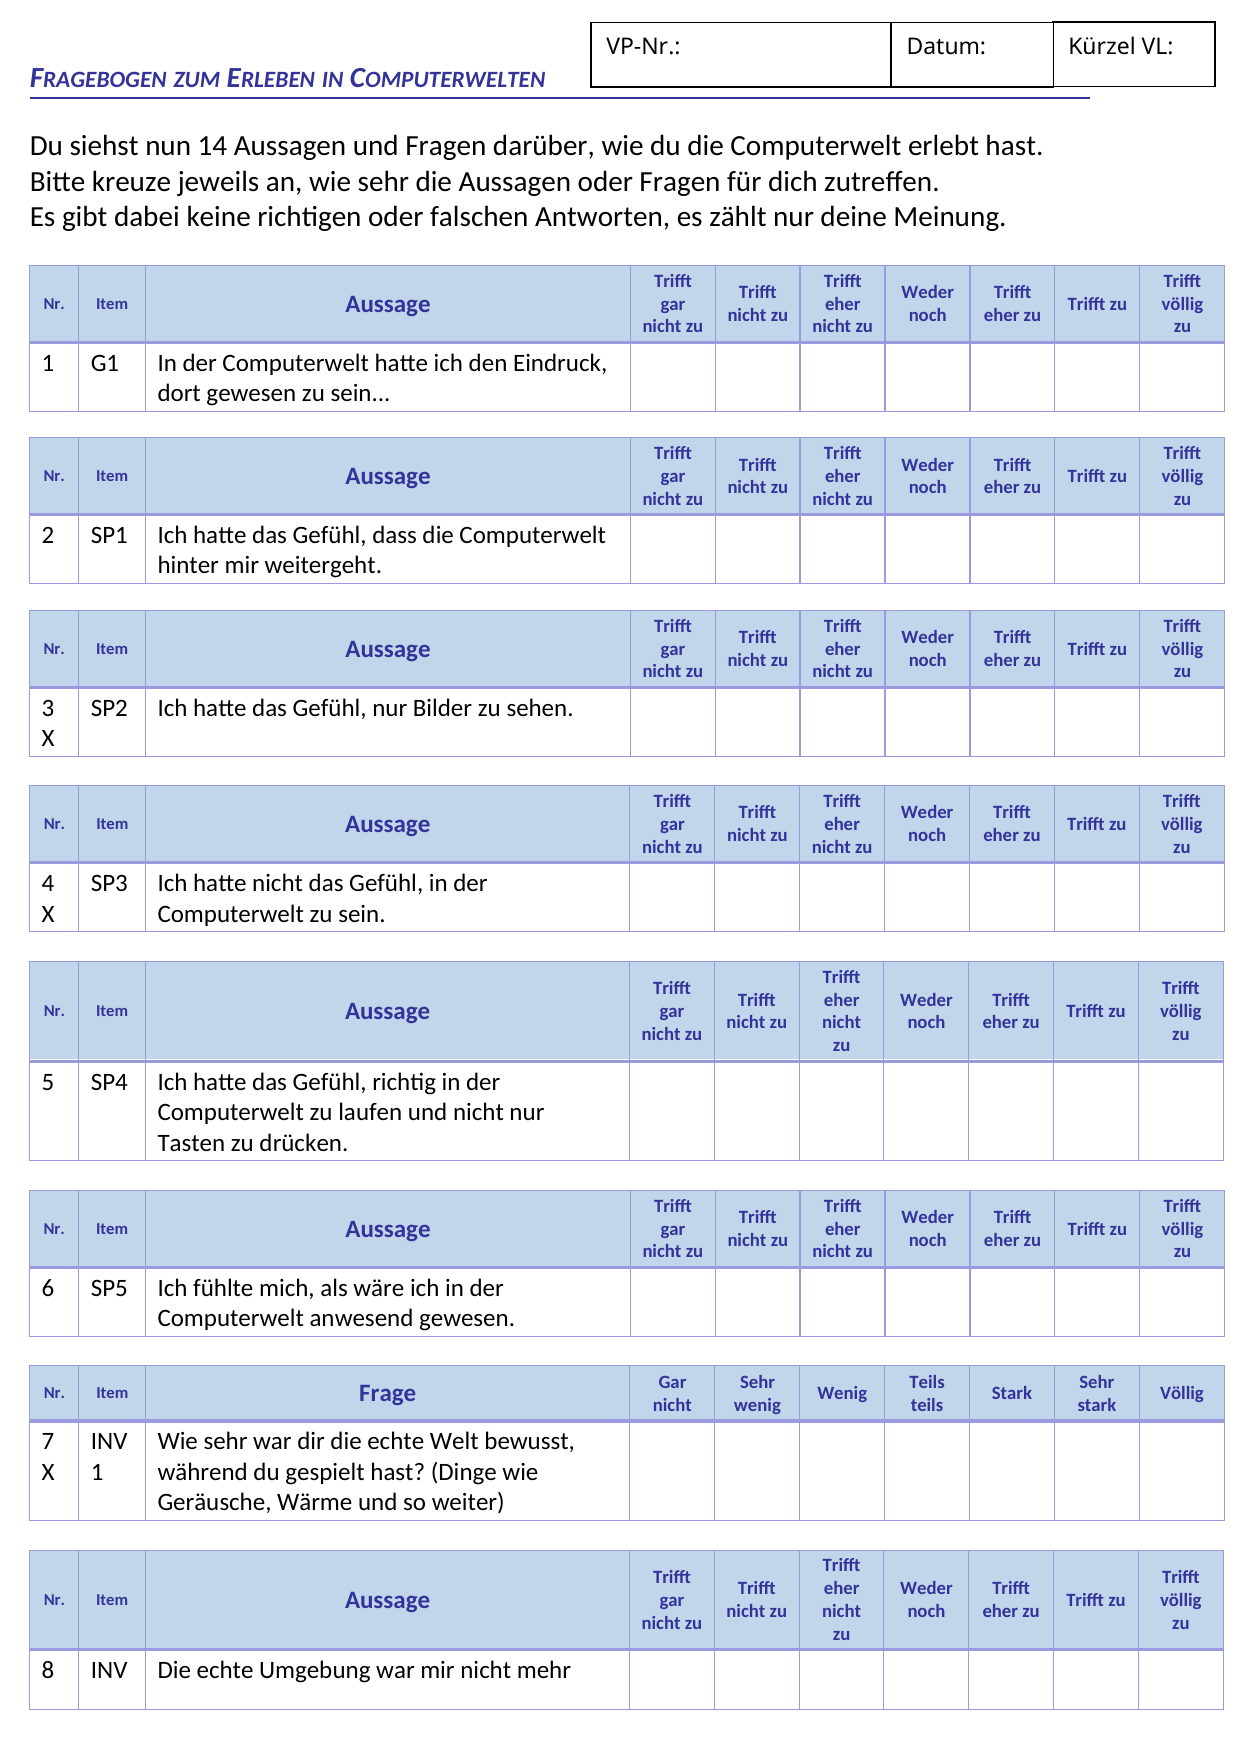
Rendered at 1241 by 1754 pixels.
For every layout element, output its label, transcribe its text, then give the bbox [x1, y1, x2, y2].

table_header Trifft eher zu [971, 266, 1054, 341]
table_header Trifft völlig zu [1140, 786, 1224, 861]
table_cell [716, 344, 799, 411]
table_cell [884, 1651, 968, 1709]
table_header Frage [146, 1366, 629, 1419]
table_cell [715, 1651, 799, 1709]
table_header Nr. [30, 1551, 78, 1648]
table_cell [146, 1651, 629, 1709]
table_cell SP2 [79, 689, 145, 756]
table_header Item [79, 266, 145, 341]
table_header Aussage [146, 266, 630, 341]
table_cell [970, 864, 1054, 931]
table_header Trifft nicht zu [716, 1191, 799, 1266]
table_header Item [79, 611, 145, 686]
table_header Trifft zu [1055, 611, 1139, 686]
table_cell [885, 1423, 969, 1520]
table_header Völlig [1140, 1366, 1224, 1419]
table_header Wenig [800, 1366, 884, 1419]
table_header Trifft zu [1055, 438, 1139, 513]
table_header Trifft eher zu [970, 786, 1054, 861]
table_header Weder noch [886, 438, 969, 513]
table_header Trifft eher nicht zu [801, 438, 884, 513]
table_cell [631, 1269, 715, 1336]
table_cell [800, 864, 884, 931]
table_header Aussage [146, 1191, 630, 1266]
table_header Nr. [30, 962, 78, 1059]
table_header Item [79, 438, 145, 513]
table_header Trifft nicht zu [716, 266, 799, 341]
table_header Trifft gar nicht zu [631, 438, 715, 513]
table_cell [800, 1063, 883, 1160]
table_cell INV1 [79, 1423, 145, 1520]
table_cell [1055, 344, 1139, 411]
table_header Trifft gar nicht zu [631, 611, 715, 686]
table_header Trifft völlig zu [1139, 962, 1223, 1059]
table_cell [801, 689, 884, 756]
table_cell [1140, 1423, 1224, 1520]
table_header Trifft eher zu [969, 1551, 1053, 1648]
table_header Trifft völlig zu [1140, 1191, 1224, 1266]
table_header Weder noch [886, 611, 969, 686]
table_cell [1140, 689, 1224, 756]
table_cell 8 [30, 1651, 78, 1709]
table_cell [1139, 1063, 1223, 1160]
table_header Stark [970, 1366, 1054, 1419]
table_cell [1055, 689, 1139, 756]
table_cell [971, 344, 1054, 411]
table_header Trifft völlig zu [1140, 266, 1224, 341]
table_cell [1055, 864, 1139, 931]
table_cell [715, 1423, 799, 1520]
table_cell [631, 516, 715, 583]
table_header Nr. [30, 266, 78, 341]
table_cell [716, 689, 799, 756]
table_header Nr. [30, 611, 78, 686]
table_cell [969, 1651, 1053, 1709]
table_cell SP5 [79, 1269, 145, 1336]
table_cell [886, 344, 969, 411]
table_cell [971, 1269, 1054, 1336]
table_header Item [79, 1551, 145, 1648]
table_header Trifft nicht zu [716, 438, 799, 513]
table_header Item [79, 786, 145, 861]
table_header Trifft zu [1054, 962, 1138, 1059]
table_cell Ich hatte das Gefühl, dass die Computerwelt hinter mir weitergeht. [146, 516, 630, 583]
table_cell [885, 864, 969, 931]
table_header Trifft zu [1055, 1191, 1139, 1266]
table_cell Ich hatte das Gefühl, richtig in der Computerwelt zu laufen und nicht nur Tasten zu drücken. [146, 1063, 629, 1160]
table_cell [715, 864, 799, 931]
table_header Trifft zu [1054, 1551, 1138, 1648]
table_header Trifft zu [1055, 786, 1139, 861]
table_cell [1054, 1651, 1138, 1709]
table_cell [1140, 864, 1224, 931]
table_cell [630, 864, 714, 931]
table_header Aussage [146, 786, 629, 861]
table_header Weder noch [886, 1191, 969, 1266]
table_header Weder noch [886, 266, 969, 341]
table_cell In der Computerwelt hatte ich den Eindruck, dort gewesen zu sein... [146, 344, 630, 411]
table_header Trifft völlig zu [1139, 1551, 1223, 1648]
table_header Sehr stark [1055, 1366, 1139, 1419]
table_cell [631, 689, 715, 756]
table_header Trifft gar nicht zu [631, 1191, 715, 1266]
table_header Nr. [30, 438, 78, 513]
table_cell [801, 344, 884, 411]
table_header Gar nicht [630, 1366, 714, 1419]
table_cell Ich fühlte mich, als wäre ich in der Computerwelt anwesend gewesen. [146, 1269, 630, 1336]
table_header Aussage [146, 611, 630, 686]
table_cell G1 [79, 344, 145, 411]
table_header Weder noch [884, 1551, 968, 1648]
text Du siehst nun 14 Aussagen und Fragen darüber, wie du die Computerwelt erlebt hast. Bitte kreuze jeweils an, wie sehr die Aussagen oder Fragen für dich zutreffen. Es gibt dabei keine richtigen oder falschen Antworten, es zählt nur deine Meinung. [29, 127, 1090, 234]
table_cell [715, 1063, 799, 1160]
table_header Trifft eher zu [971, 611, 1054, 686]
table_header Trifft gar nicht zu [630, 786, 714, 861]
table_cell [1055, 1269, 1139, 1336]
table_header Aussage [146, 438, 630, 513]
table_header Trifft gar nicht zu [630, 1551, 714, 1648]
table_cell [630, 1063, 714, 1160]
table_cell [716, 1269, 799, 1336]
table_header Aussage [146, 1551, 629, 1648]
table_header Teils teils [885, 1366, 969, 1419]
table_cell Wie sehr war dir die echte Welt bewusst, während du gespielt hast? (Dinge wie Geräusche, Wärme und so weiter) [146, 1423, 629, 1520]
table_cell 6 [30, 1269, 78, 1336]
table_header Weder noch [885, 786, 969, 861]
table_cell [801, 1269, 884, 1336]
table_header Nr. [30, 1366, 78, 1419]
table_cell [800, 1423, 884, 1520]
table_cell [630, 1423, 714, 1520]
table_cell [1140, 1269, 1224, 1336]
table_header Trifft eher nicht zu [801, 266, 884, 341]
table_cell 5 [30, 1063, 78, 1160]
table_header Item [79, 1366, 145, 1419]
table_cell [886, 1269, 969, 1336]
table_cell [1140, 516, 1224, 583]
table_cell [886, 689, 969, 756]
table_cell SP1 [79, 516, 145, 583]
table_cell [716, 516, 799, 583]
table_cell [886, 516, 969, 583]
table_cell SP4 [79, 1063, 145, 1160]
table_header Trifft nicht zu [715, 786, 799, 861]
table_header Trifft eher nicht zu [800, 962, 883, 1059]
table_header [800, 1551, 883, 1648]
table_header Trifft gar nicht zu [631, 266, 715, 341]
table_header Trifft eher zu [971, 1191, 1054, 1266]
table_cell [971, 516, 1054, 583]
table_header Trifft völlig zu [1140, 438, 1224, 513]
table_cell [631, 344, 715, 411]
table_cell [884, 1063, 968, 1160]
table_cell [630, 1651, 714, 1709]
table_cell [969, 1063, 1053, 1160]
table_cell Ich hatte das Gefühl, nur Bilder zu sehen. [146, 689, 630, 756]
table_cell [1054, 1063, 1138, 1160]
table_header Trifft eher nicht zu [800, 786, 884, 861]
table_header Item [79, 1191, 145, 1266]
table_header Trifft eher nicht zu [801, 611, 884, 686]
table_cell [1140, 344, 1224, 411]
table_header Trifft nicht zu [715, 962, 799, 1059]
table_header Nr. [30, 1191, 78, 1266]
table_header Trifft nicht zu [715, 1551, 799, 1648]
table_header Sehr wenig [715, 1366, 799, 1419]
table_header Trifft eher nicht zu [801, 1191, 884, 1266]
table_cell Ich hatte nicht das Gefühl, in der Computerwelt zu sein. [146, 864, 629, 931]
table_cell 3 X [30, 689, 78, 756]
table_header Nr. [30, 786, 78, 861]
table_header Trifft völlig zu [1140, 611, 1224, 686]
table_cell 2 [30, 516, 78, 583]
table_cell 1 [30, 344, 78, 411]
table_header Aussage [146, 962, 629, 1059]
table_cell INV2 [79, 1651, 145, 1709]
table_cell 4 X [30, 864, 78, 931]
table_cell [1139, 1651, 1223, 1709]
table_cell [801, 516, 884, 583]
table_cell [970, 1423, 1054, 1520]
table_cell [1055, 1423, 1139, 1520]
table_cell [971, 689, 1054, 756]
table_header Trifft eher zu [971, 438, 1054, 513]
table_cell SP3 [79, 864, 145, 931]
table_header Weder noch [884, 962, 968, 1059]
table_header Trifft zu [1055, 266, 1139, 341]
table_header Item [79, 962, 145, 1059]
table_header Trifft nicht zu [716, 611, 799, 686]
subtitle Fragebogen zum Erleben in Computerwelten [29, 59, 1090, 99]
table_cell 7 X [30, 1423, 78, 1520]
table_header Trifft eher zu [969, 962, 1053, 1059]
table_cell [800, 1651, 883, 1709]
table_cell [1055, 516, 1139, 583]
table_header Trifft gar nicht zu [630, 962, 714, 1059]
